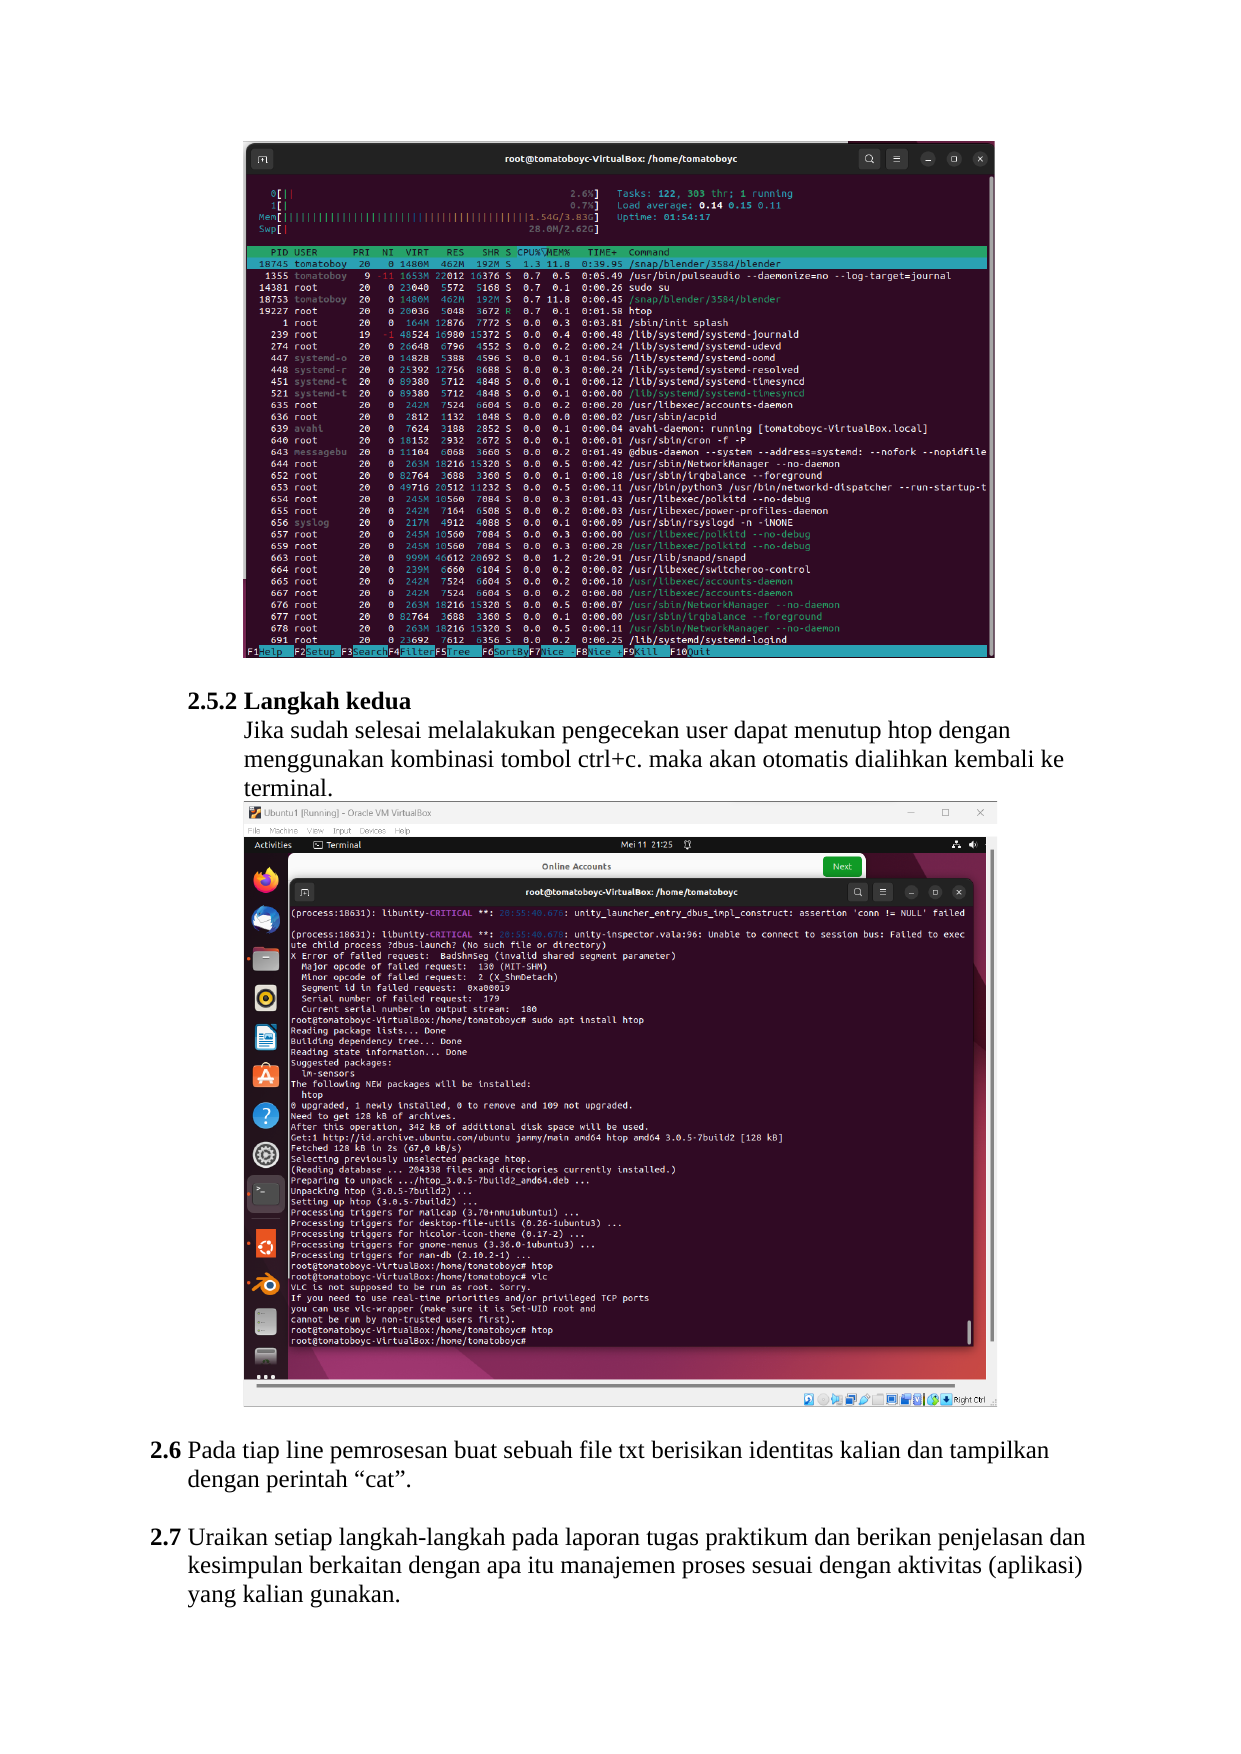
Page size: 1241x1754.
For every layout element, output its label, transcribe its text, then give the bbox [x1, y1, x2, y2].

list Pada tiap line pemrosesan buat sebuah file txt berisikan identitas kalian dan tampilkan dengan perintah “cat”. [150, 1435, 1126, 1493]
picture [243, 141, 995, 658]
list Langkah kedua [187, 686, 1126, 715]
list Jika sudah selesai melalakukan pengecekan user dapat menutup htop dengan menggunakan kombinasi tombol ctrl+c. maka akan otomatis dialihkan kembali ke terminal. [244, 715, 1126, 801]
picture [243, 801, 998, 1407]
list Uraikan setiap langkah-langkah pada laporan tugas praktikum dan berikan penjelasan dan kesimpulan berkaitan dengan apa itu manajemen proses sesuai dengan aktivitas (aplikasi) yang kalian gunakan. [150, 1522, 1126, 1608]
